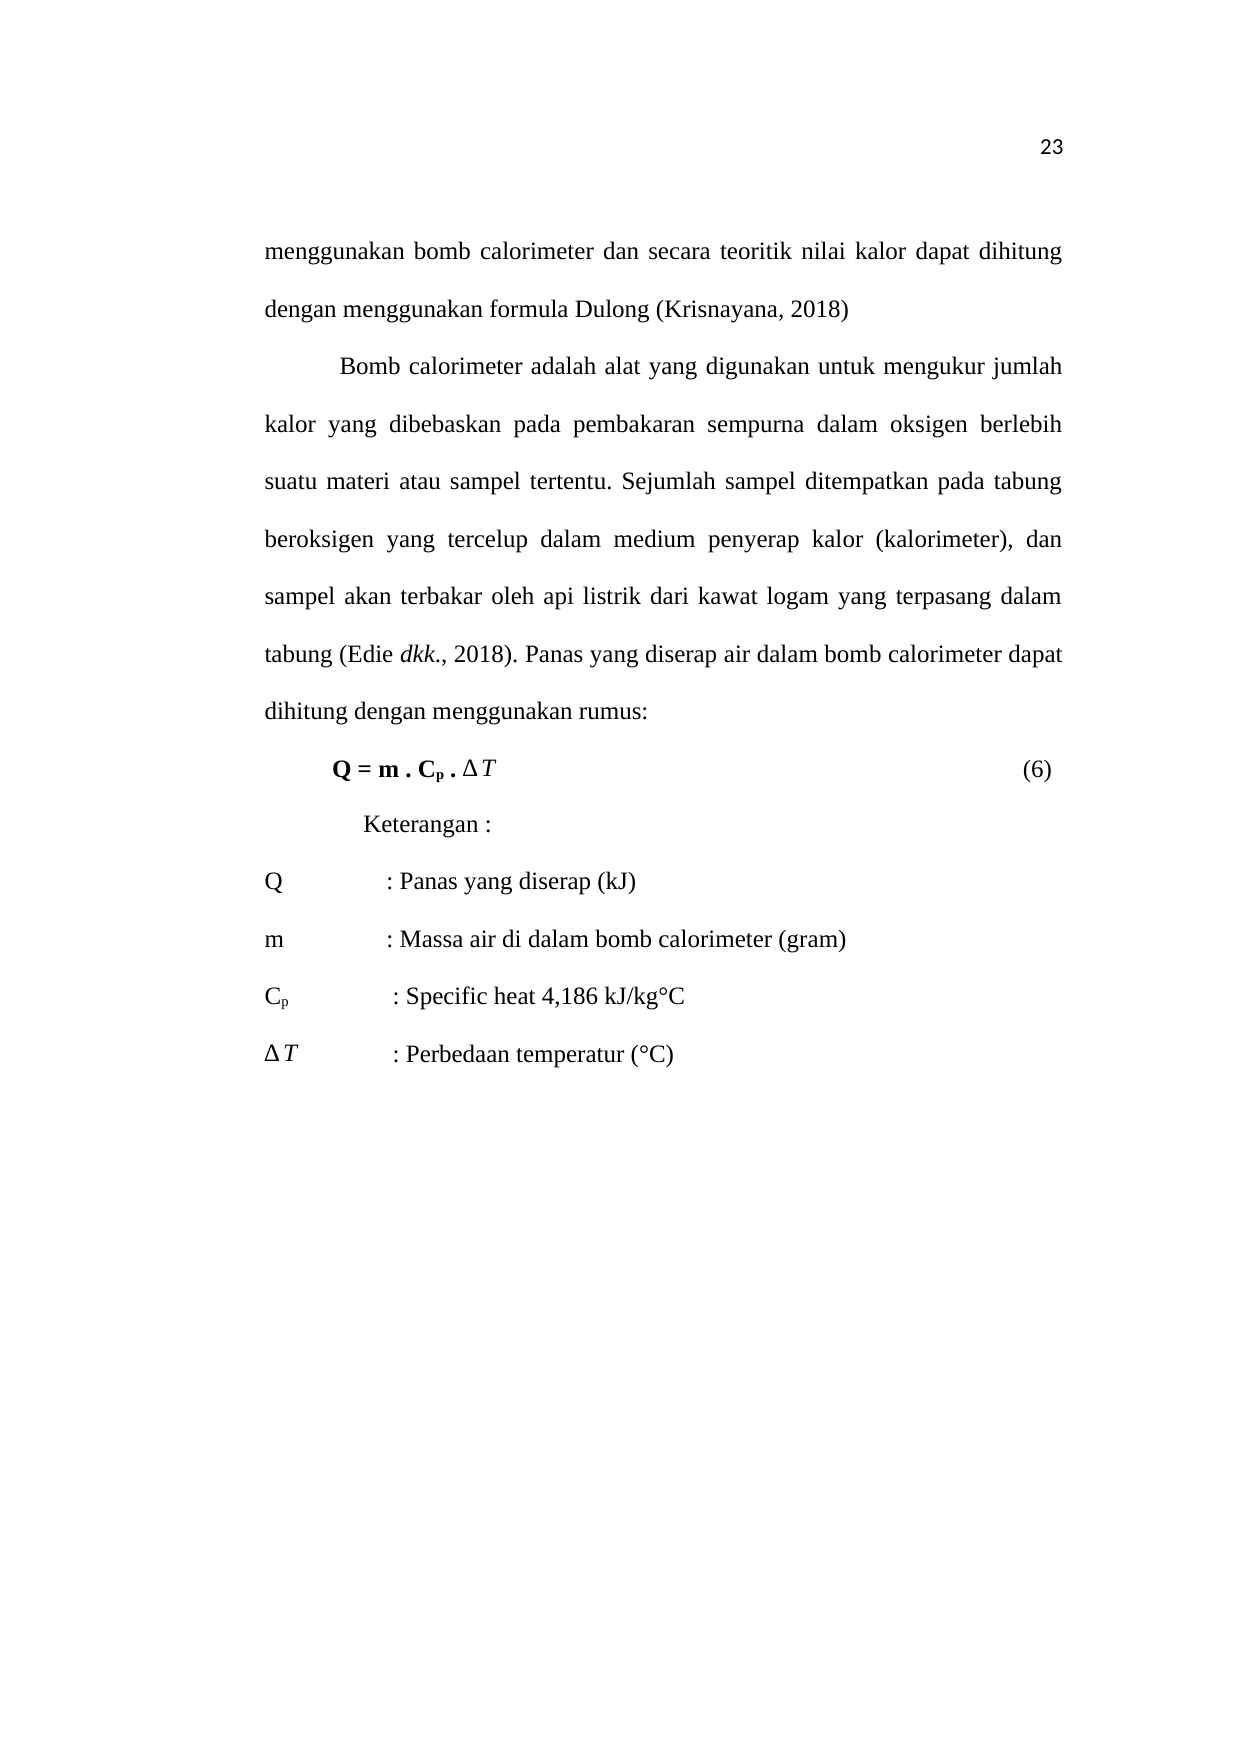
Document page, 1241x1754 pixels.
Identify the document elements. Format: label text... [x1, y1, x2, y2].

text Keterangan : [335, 809, 1063, 837]
table_header Q = m . Cp . [236, 754, 927, 809]
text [264, 236, 1063, 322]
text : Perbedaan temperatur (°C) [264, 1039, 1063, 1068]
text Q : Panas yang diserap (kJ) [264, 866, 1063, 895]
text Bomb calorimeter adalah alat yang digunakan untuk mengukur jumlah kalor yang dibebaskan pada pembakaran sempurna dalam oksigen berlebih suatu materi atau sampel tertentu. Sejumlah sampel ditempatkan pada tabung beroksigen yang tercelup dalam medium penyerap kalor (kalorimeter), dan sampel akan terbakar oleh api listrik dari kawat logam yang terpasang dalam tabung (Edie dkk., 2018). Panas yang diserap air dalam bomb calorimeter dapat dihitung dengan menggunakan rumus: [264, 351, 1063, 725]
table_header (6) [927, 754, 1063, 809]
text Cp : Specific heat 4,186 kJ/kg°C [264, 981, 1063, 1010]
text m : Massa air di dalam bomb calorimeter (gram) [264, 924, 1063, 952]
